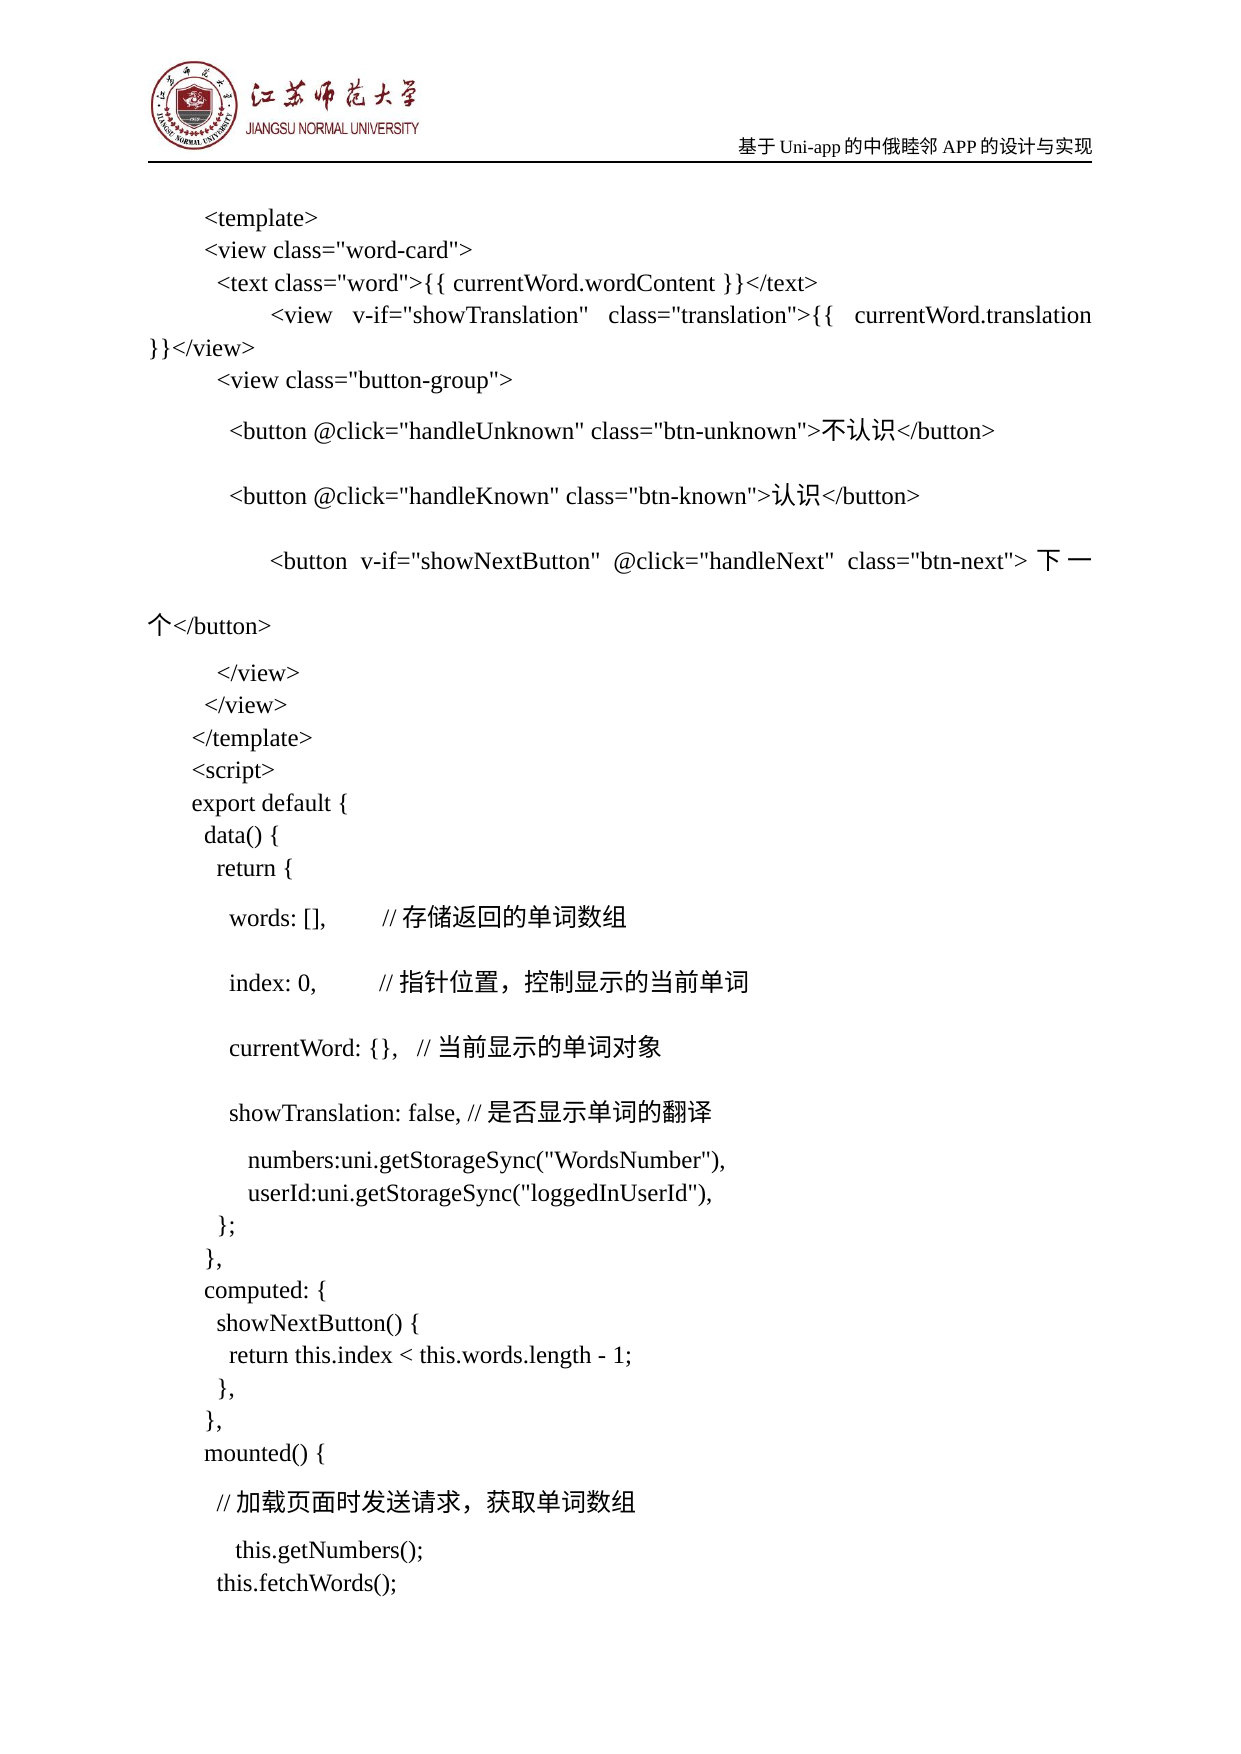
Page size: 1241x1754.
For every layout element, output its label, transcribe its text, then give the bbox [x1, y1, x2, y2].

text this.fetchWords(); [148, 1566, 1092, 1598]
text }, [148, 1371, 1092, 1403]
text this.getNumbers(); [148, 1533, 1092, 1566]
text data() { [148, 818, 1092, 851]
text <button @click="handleUnknown" class="btn-unknown">不认识</button> [148, 396, 1092, 461]
text </view> [148, 688, 1092, 721]
text </view> [148, 656, 1092, 688]
text index: 0, // 指针位置，控制显示的当前单词 [148, 948, 1092, 1013]
text <template> [148, 201, 1092, 233]
text <script> [148, 753, 1092, 786]
text // 加载页面时发送请求，获取单词数组 [148, 1468, 1092, 1533]
text <view v-if="showTranslation" class="translation">{{ currentWord.translation }}</view> [148, 298, 1092, 363]
text <view class="word-card"> [148, 233, 1092, 266]
text <view class="button-group"> [148, 363, 1092, 396]
text userId:uni.getStorageSync("loggedInUserId"), [148, 1176, 1092, 1208]
text currentWord: {}, // 当前显示的单词对象 [148, 1013, 1092, 1078]
text computed: { [148, 1273, 1092, 1306]
text }, [148, 1241, 1092, 1273]
text }; [148, 1208, 1092, 1241]
picture [147, 58, 436, 154]
text showNextButton() { [148, 1306, 1092, 1338]
text return this.index < this.words.length - 1; [148, 1338, 1092, 1371]
text return { [148, 851, 1092, 883]
text mounted() { [148, 1436, 1092, 1468]
text numbers:uni.getStorageSync("WordsNumber"), [148, 1143, 1092, 1176]
text <text class="word">{{ currentWord.wordContent }}</text> [148, 266, 1092, 298]
text export default { [148, 786, 1092, 818]
text showTranslation: false, // 是否显示单词的翻译 [148, 1078, 1092, 1143]
text words: [], // 存储返回的单词数组 [148, 883, 1092, 948]
text <button @click="handleKnown" class="btn-known">认识</button> [148, 461, 1092, 526]
text <button v-if="showNextButton" @click="handleNext" class="btn-next">下一个</button> [148, 526, 1092, 656]
text </template> [148, 721, 1092, 753]
text }, [148, 1403, 1092, 1436]
